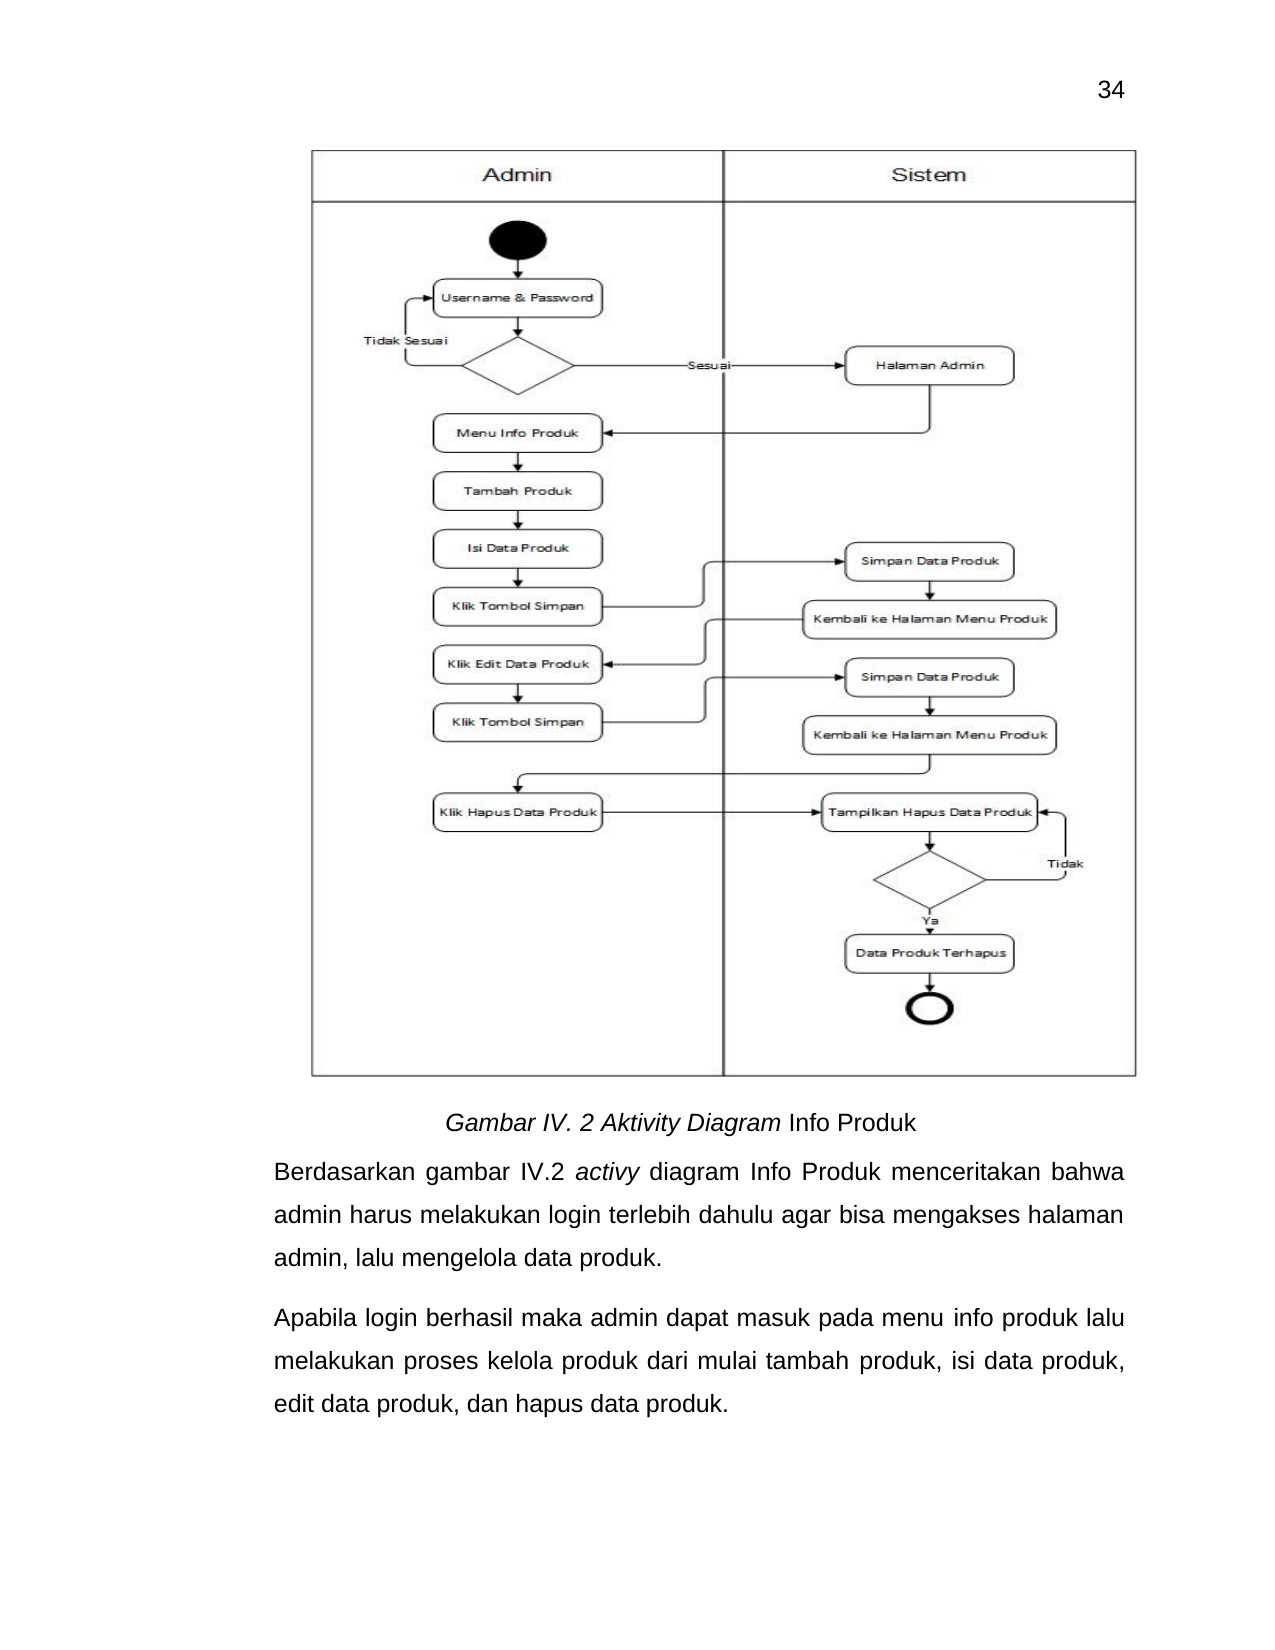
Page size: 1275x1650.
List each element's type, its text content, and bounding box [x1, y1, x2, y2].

picture [311, 150, 1137, 1077]
text Gambar IV. 2 Aktivity Diagram Info Produk [236, 1108, 1125, 1136]
text Apabila login berhasil maka admin dapat masuk pada menu info produk lalu melakukan proses kelola produk dari mulai tambah produk, isi data produk, edit data produk, dan hapus data produk. [274, 1303, 1125, 1418]
text Berdasarkan gambar IV.2 activy diagram Info Produk menceritakan bahwa admin harus melakukan login terlebih dahulu agar bisa mengakses halaman admin, lalu mengelola data produk. [274, 1157, 1125, 1272]
